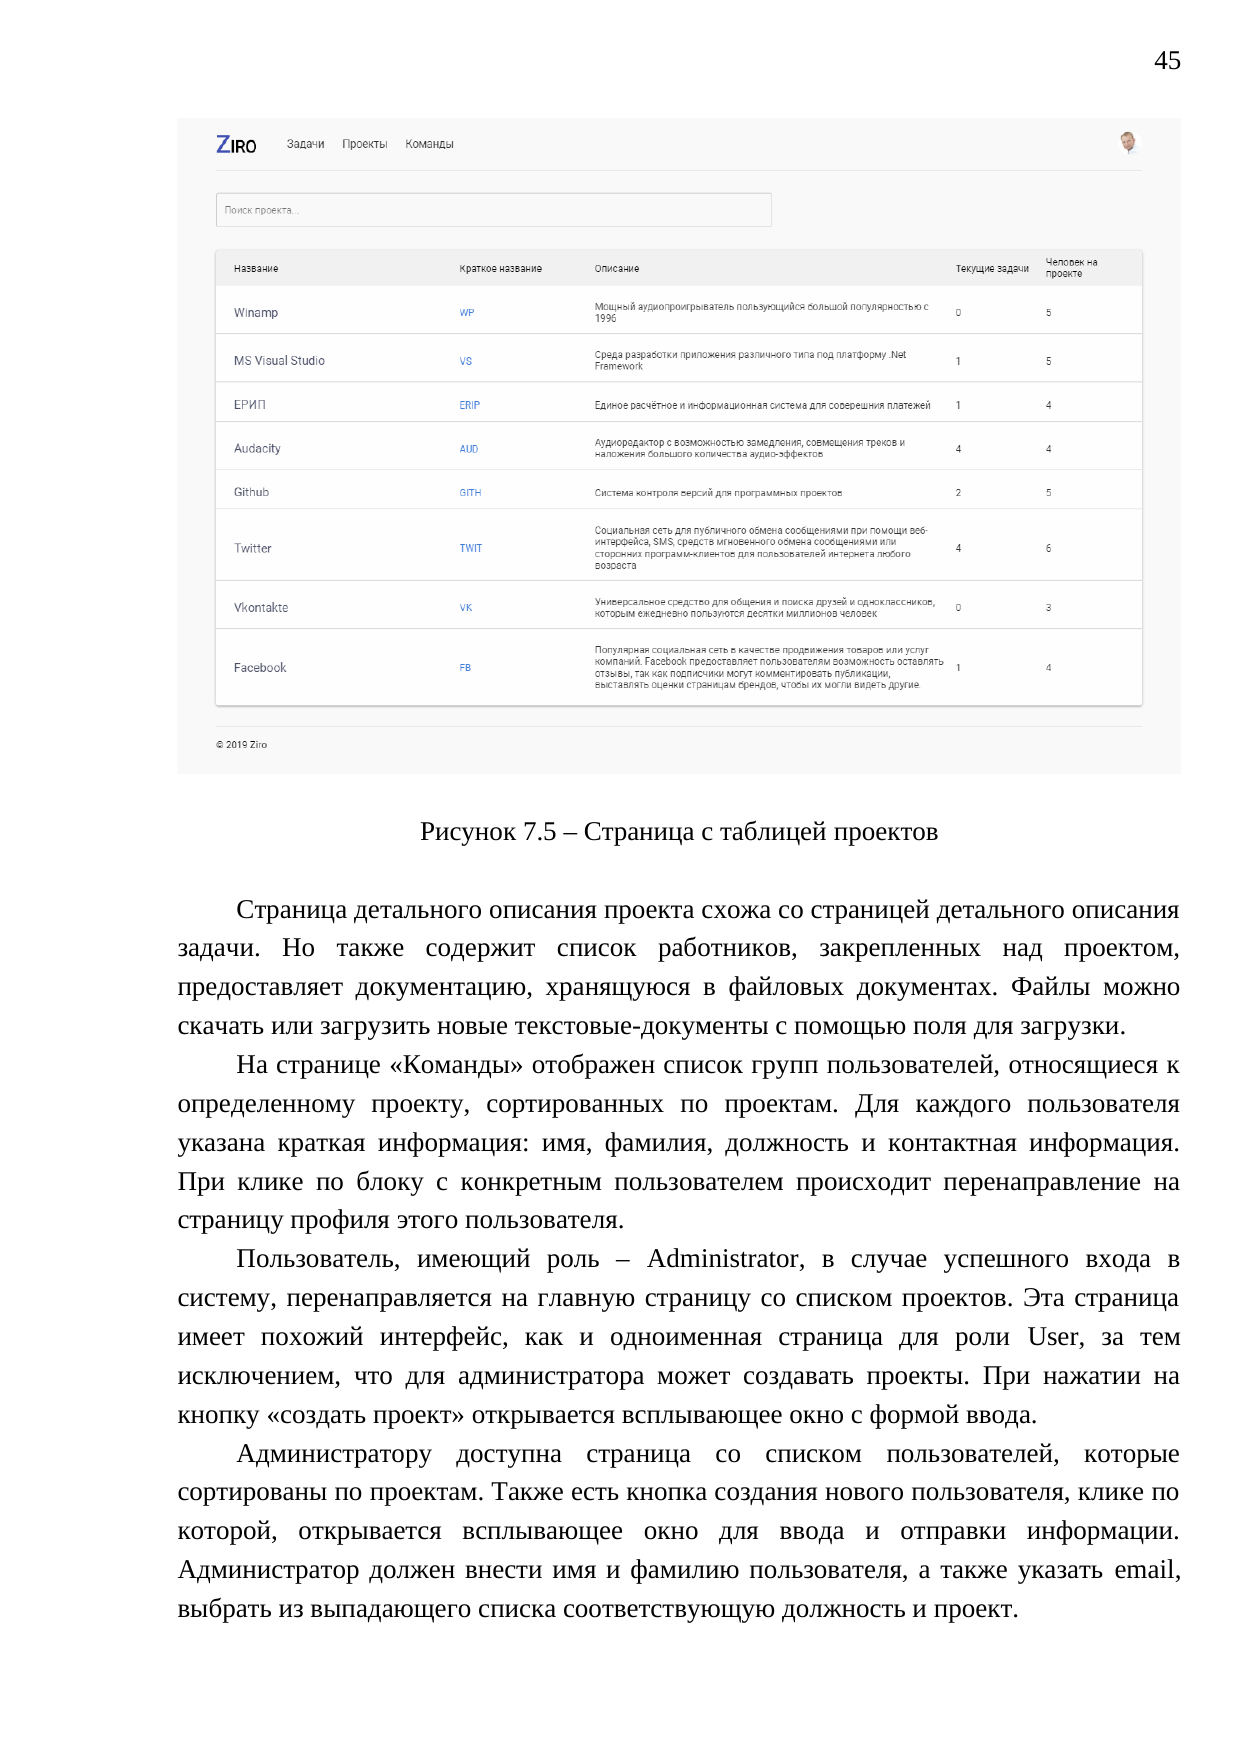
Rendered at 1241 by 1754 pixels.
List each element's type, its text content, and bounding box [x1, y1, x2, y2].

text Страница детального описания проекта схожа со страницей детального описания задачи. Но также содержит список работников, закрепленных над проектом, предоставляет документацию, хранящуюся в файловых документах. Файлы можно скачать или загрузить новые текстовые-документы с помощью поля для загрузки. [177, 893, 1181, 1040]
text Администратору доступна страница со списком пользователей, которые сортированы по проектам. Также есть кнопка создания нового пользователя, клике по которой, открывается всплывающее окно для ввода и отправки информации. Администратор должен внести имя и фамилию пользователя, а также указать email, выбрать из выпадающего списка соответствующую должность и проект. [177, 1437, 1181, 1623]
text На странице «Команды» отображен список групп пользователей, относящиеся к определенному проекту, сортированных по проектам. Для каждого пользователя указана краткая информация: имя, фамилия, должность и контактная информация. При клике по блоку с конкретным пользователем происходит перенаправление на страницу профиля этого пользователя. [177, 1048, 1181, 1235]
picture [177, 118, 1182, 774]
text Рисунок 7.5 – Страница с таблицей проектов [177, 815, 1181, 846]
text Пользователь, имеющий роль – Administrator, в случае успешного входа в систему, перенаправляется на главную страницу со списком проектов. Эта страница имеет похожий интерфейс, как и одноименная страница для роли User, за тем исключением, что для администратора может создавать проекты. При нажатии на кнопку «создать проект» открывается всплывающее окно с формой ввода. [177, 1242, 1181, 1429]
